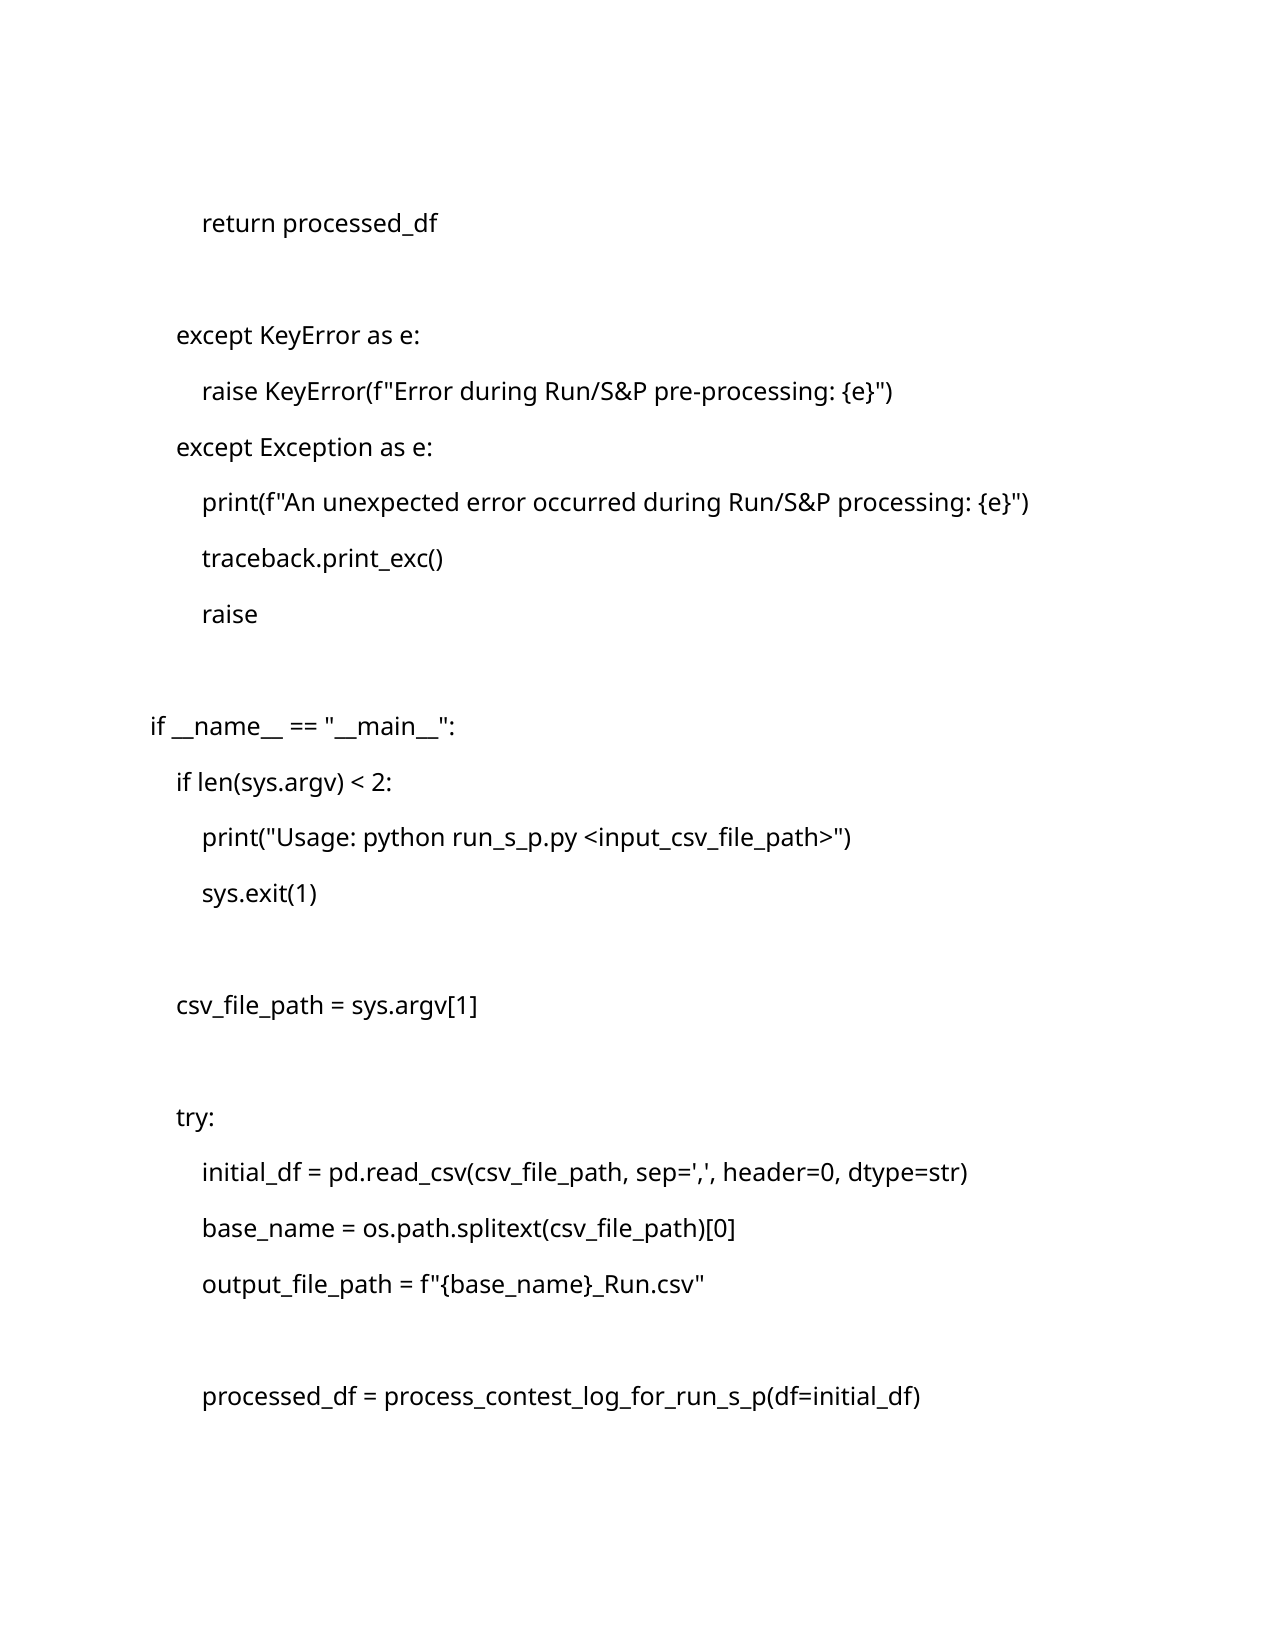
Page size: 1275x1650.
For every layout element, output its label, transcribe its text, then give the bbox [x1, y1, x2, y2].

text csv_file_path = sys.argv[1] [150, 987, 1125, 1022]
text base_name = os.path.splitext(csv_file_path)[0] [150, 1211, 1125, 1245]
text initial_df = pd.read_csv(csv_file_path, sep=',', header=0, dtype=str) [150, 1155, 1125, 1189]
text return processed_df [150, 206, 1125, 240]
text if __name__ == "__main__": [150, 708, 1125, 742]
text print("Usage: python run_s_p.py <input_csv_file_path>") [150, 820, 1125, 854]
text raise [150, 597, 1125, 631]
text sys.exit(1) [150, 876, 1125, 910]
text if len(sys.argv) < 2: [150, 764, 1125, 798]
text output_file_path = f"{base_name}_Run.csv" [150, 1267, 1125, 1301]
text except KeyError as e: [150, 317, 1125, 352]
text raise KeyError(f"Error during Run/S&P pre-processing: {e}") [150, 373, 1125, 407]
text traceback.print_exc() [150, 541, 1125, 575]
text processed_df = process_contest_log_for_run_s_p(df=initial_df) [150, 1378, 1125, 1412]
text try: [150, 1099, 1125, 1133]
text except Exception as e: [150, 429, 1125, 463]
text print(f"An unexpected error occurred during Run/S&P processing: {e}") [150, 485, 1125, 519]
